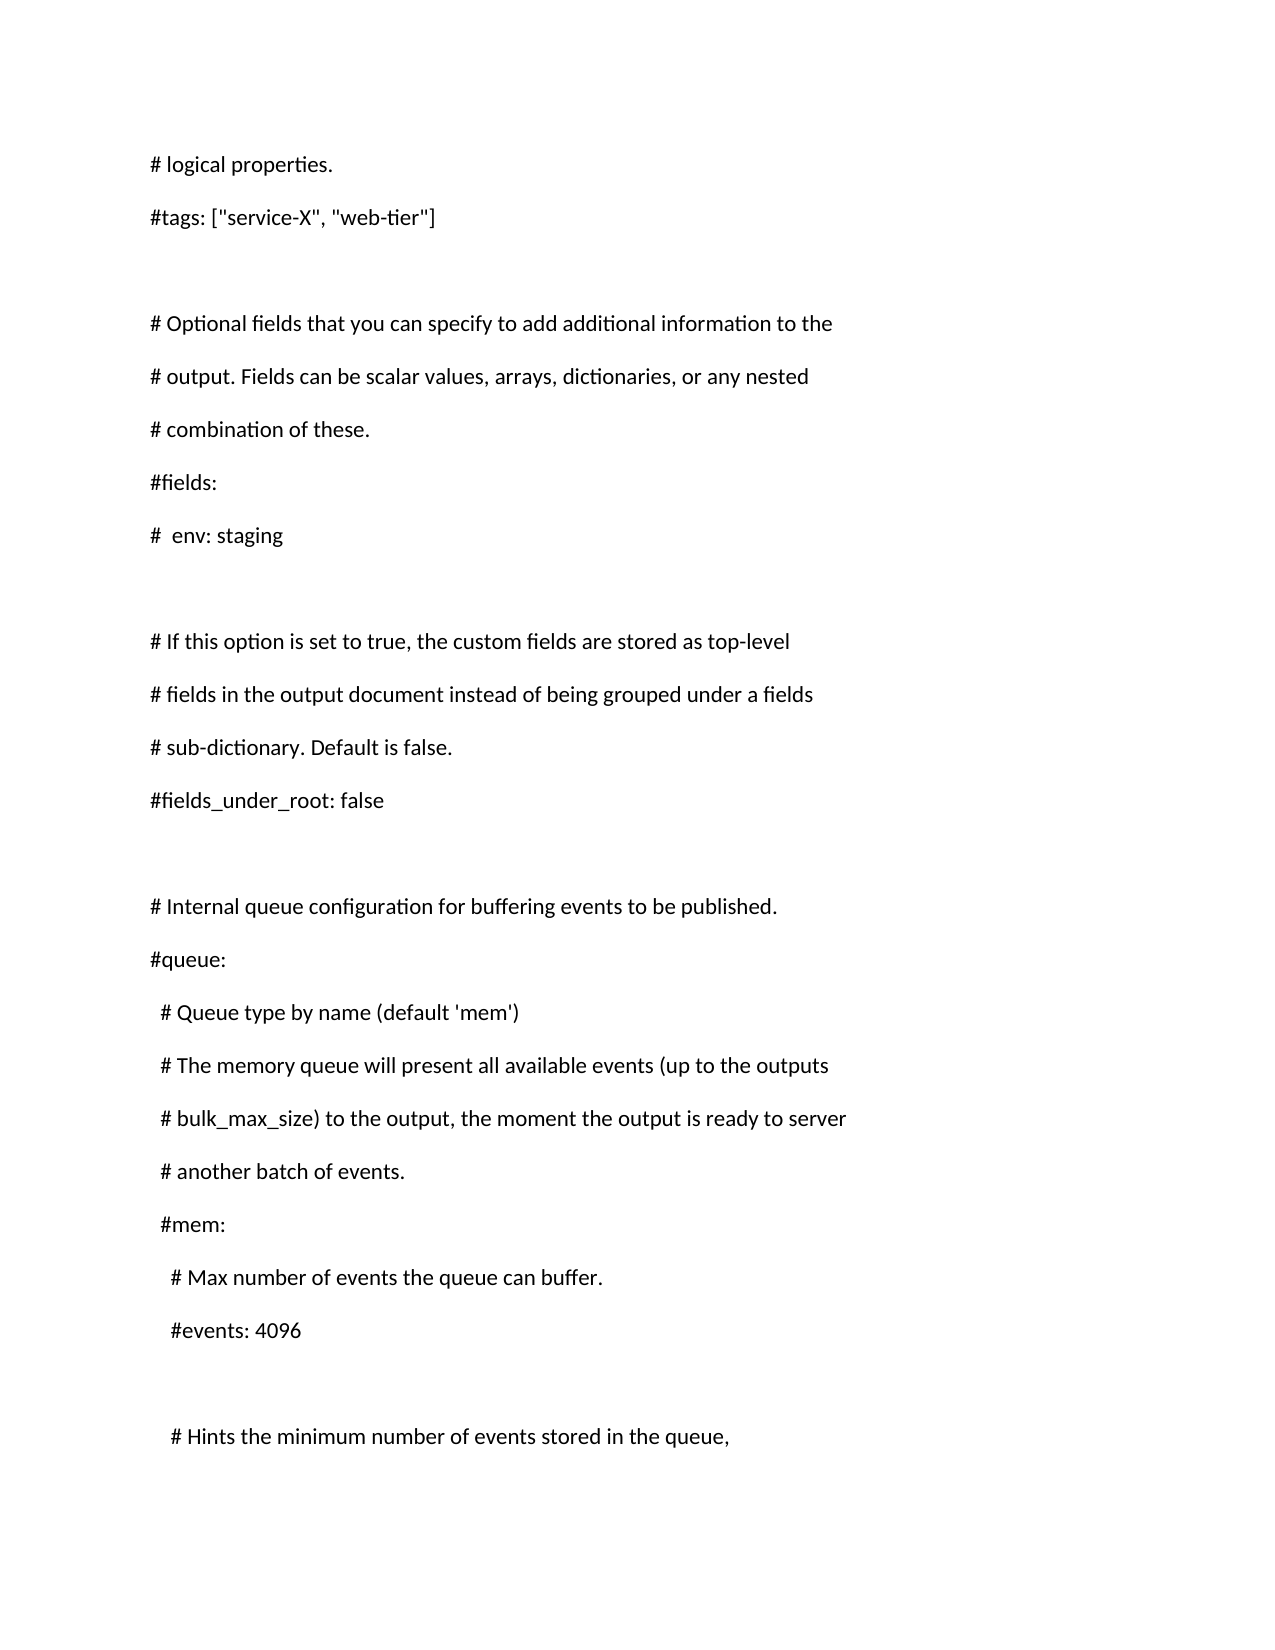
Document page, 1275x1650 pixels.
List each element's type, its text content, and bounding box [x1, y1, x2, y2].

text # combination of these. [150, 415, 1125, 443]
text # Max number of events the queue can buffer. [150, 1263, 1125, 1291]
text #events: 4096 [150, 1316, 1125, 1344]
text #queue: [150, 945, 1125, 973]
text # If this option is set to true, the custom fields are stored as top-level [150, 627, 1125, 655]
text # logical properties. [150, 150, 1125, 178]
text # sub-dictionary. Default is false. [150, 733, 1125, 761]
text # fields in the output document instead of being grouped under a fields [150, 680, 1125, 708]
text # env: staging [150, 521, 1125, 549]
text #mem: [150, 1210, 1125, 1238]
text # Internal queue configuration for buffering events to be published. [150, 892, 1125, 920]
text # Queue type by name (default 'mem') [150, 998, 1125, 1026]
text # Optional fields that you can specify to add additional information to the [150, 309, 1125, 337]
text #fields_under_root: false [150, 786, 1125, 814]
text # The memory queue will present all available events (up to the outputs [150, 1051, 1125, 1079]
text #tags: ["service-X", "web-tier"] [150, 203, 1125, 231]
text #fields: [150, 468, 1125, 496]
text # bulk_max_size) to the output, the moment the output is ready to server [150, 1104, 1125, 1132]
text # another batch of events. [150, 1157, 1125, 1185]
text # output. Fields can be scalar values, arrays, dictionaries, or any nested [150, 362, 1125, 390]
text # Hints the minimum number of events stored in the queue, [150, 1422, 1125, 1451]
